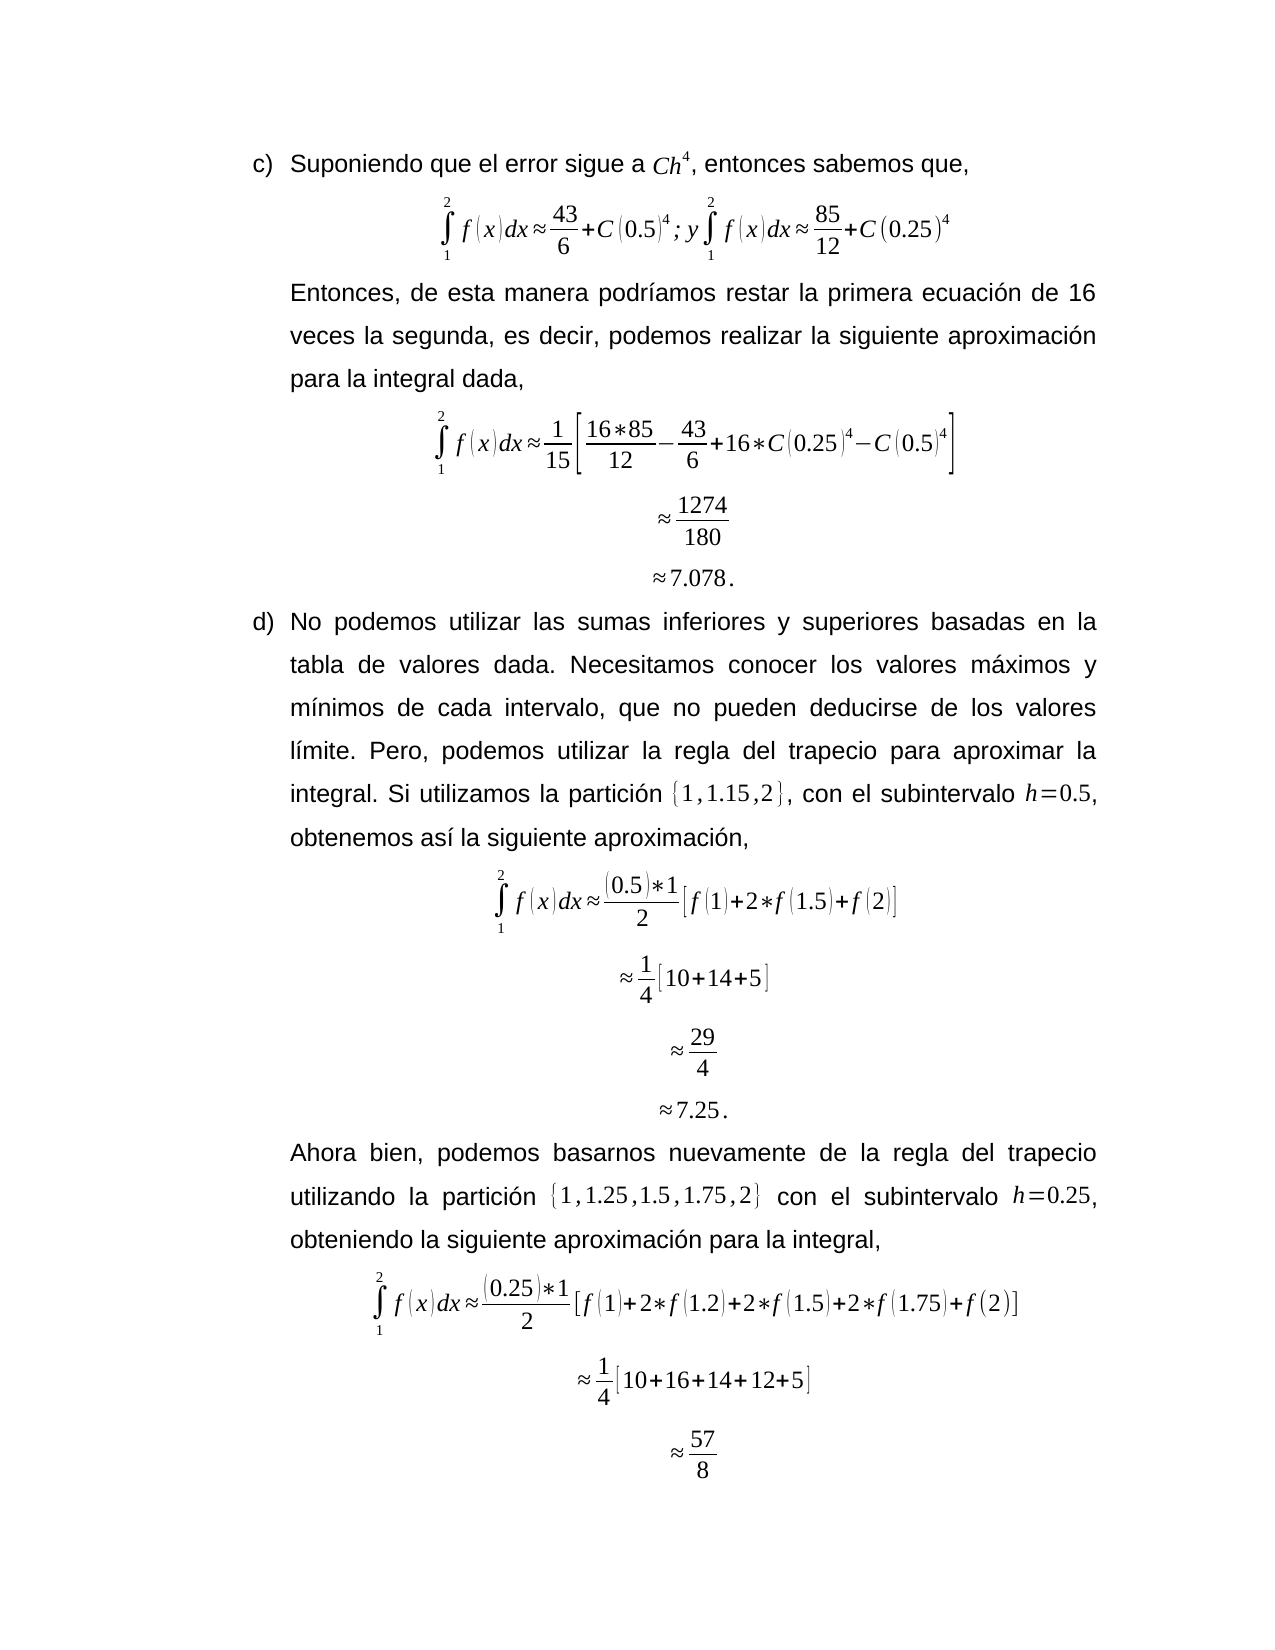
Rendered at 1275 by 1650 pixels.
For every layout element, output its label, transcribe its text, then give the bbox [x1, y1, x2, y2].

list Suponiendo que el error sigue a , entonces sabemos que, [252, 148, 1098, 179]
list No podemos utilizar las sumas inferiores y superiores basadas en la tabla de valores dada. Necesitamos conocer los valores máximos y mínimos de cada intervalo, que no pueden deducirse de los valores límite. Pero, podemos utilizar la regla del trapecio para aproximar la integral. Si utilizamos la partición , con el subintervalo , obtenemos así la siguiente aproximación, [252, 607, 1098, 851]
list Ahora bien, podemos basarnos nuevamente de la regla del trapecio utilizando la partición con el subintervalo , obteniendo la siguiente aproximación para la integral, [290, 1138, 1098, 1254]
list Entonces, de esta manera podríamos restar la primera ecuación de 16 veces la segunda, es decir, podemos realizar la siguiente aproximación para la integral dada, [290, 278, 1098, 393]
